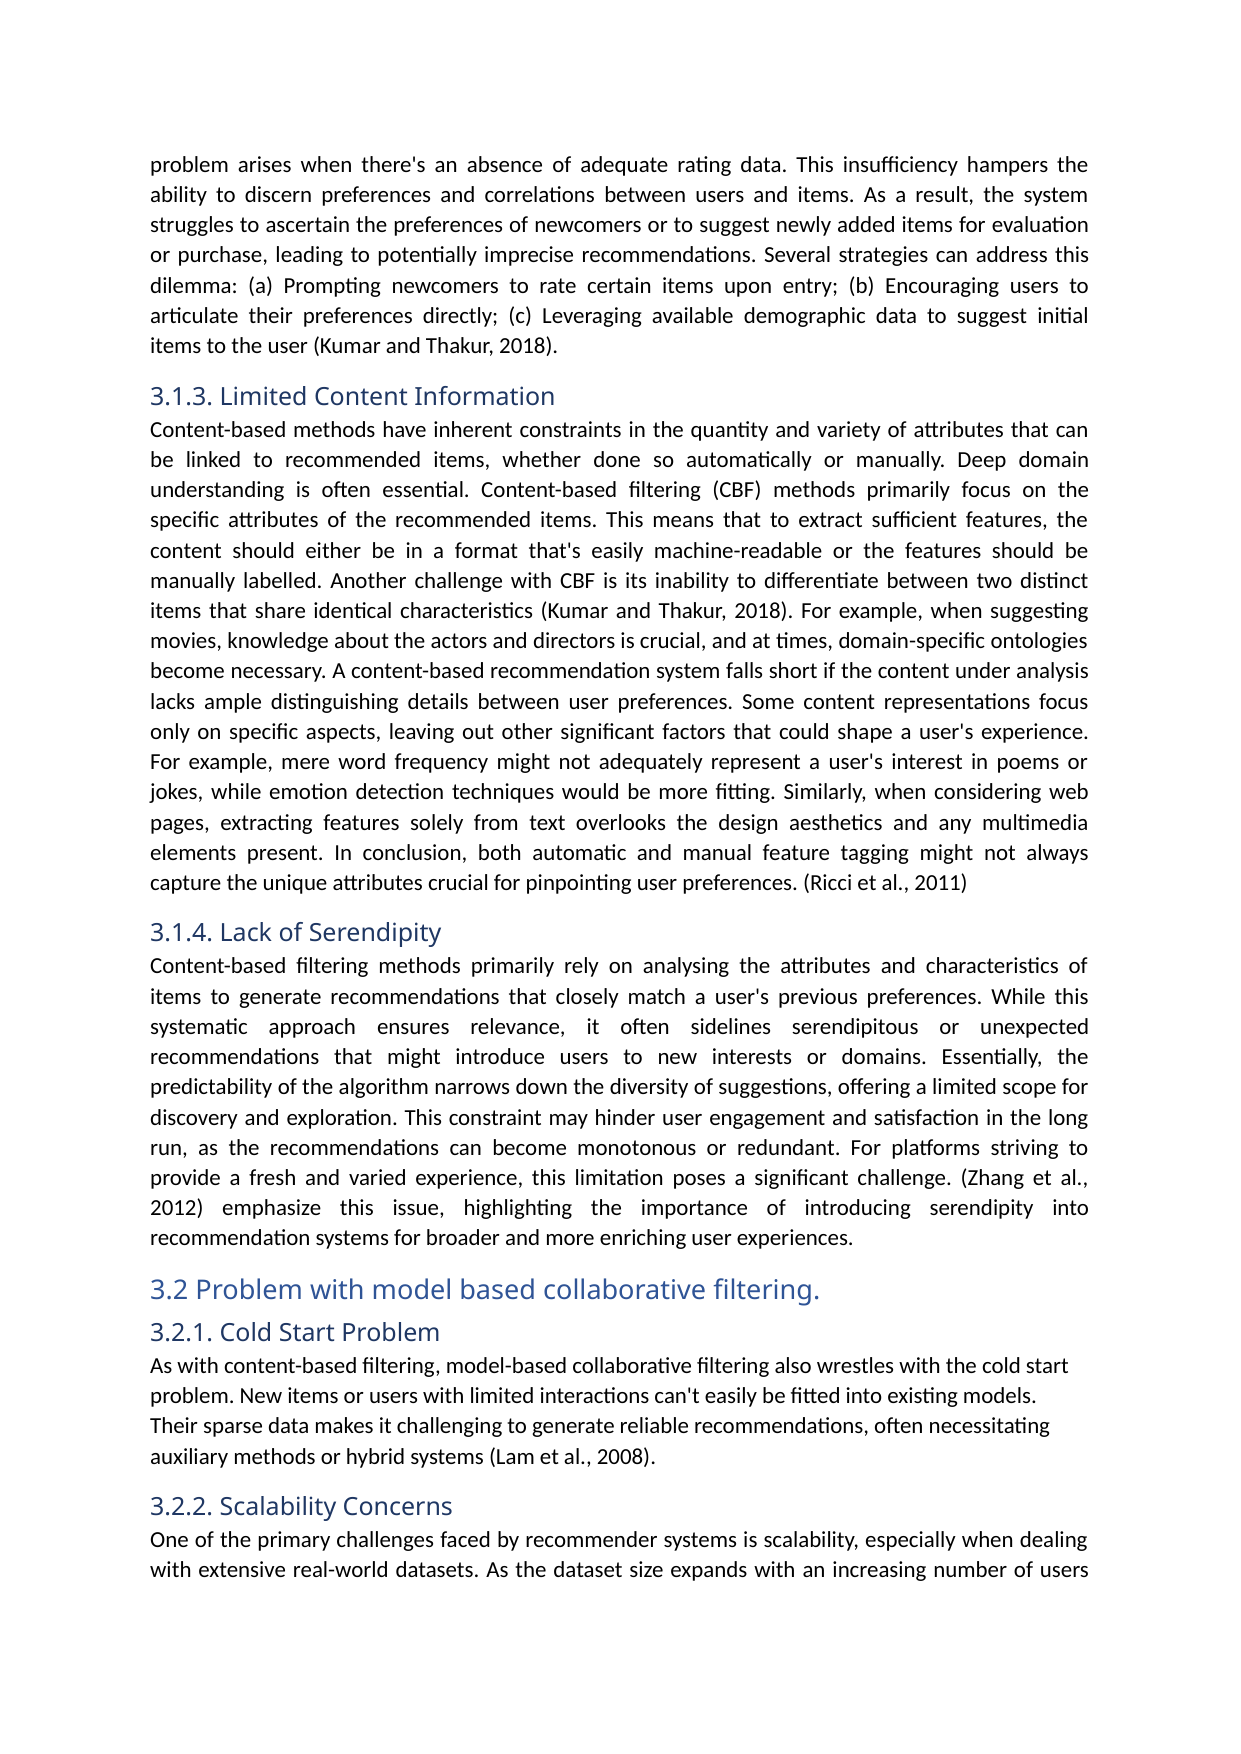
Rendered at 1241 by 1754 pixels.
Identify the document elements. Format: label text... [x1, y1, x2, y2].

subtitle 3.1.4. Lack of Serendipity [150, 915, 1090, 949]
text As with content-based filtering, model-based collaborative filtering also wrestles with the cold start problem. New items or users with limited interactions can't easily be fitted into existing models. Their sparse data makes it challenging to generate reliable recommendations, often necessitating auxiliary methods or hybrid systems (Lam et al., 2008). [150, 1351, 1090, 1470]
subtitle 3.2.2. Scalability Concerns [150, 1489, 1090, 1523]
subtitle 3.1.3. Limited Content Information [150, 378, 1090, 412]
subtitle 3.2.1. Cold Start Problem [150, 1314, 1090, 1348]
text Content-based methods have inherent constraints in the quantity and variety of attributes that can be linked to recommended items, whether done so automatically or manually. Deep domain understanding is often essential. Content-based filtering (CBF) methods primarily focus on the specific attributes of the recommended items. This means that to extract sufficient features, the content should either be in a format that's easily machine-readable or the features should be manually labelled. Another challenge with CBF is its inability to differentiate between two distinct items that share identical characteristics (Kumar and Thakur, 2018). For example, when suggesting movies, knowledge about the actors and directors is crucial, and at times, domain-specific ontologies become necessary. A content-based recommendation system falls short if the content under analysis lacks ample distinguishing details between user preferences. Some content representations focus only on specific aspects, leaving out other significant factors that could shape a user's experience. For example, mere word frequency might not adequately represent a user's interest in poems or jokes, while emotion detection techniques would be more fitting. Similarly, when considering web pages, extracting features solely from text overlooks the design aesthetics and any multimedia elements present. In conclusion, both automatic and manual feature tagging might not always capture the unique attributes crucial for pinpointing user preferences. (Ricci et al., 2011) [150, 415, 1090, 896]
subtitle 3.2 Problem with model based collaborative filtering. [150, 1270, 1090, 1307]
text Content-based filtering methods primarily rely on analysing the attributes and characteristics of items to generate recommendations that closely match a user's previous preferences. While this systematic approach ensures relevance, it often sidelines serendipitous or unexpected recommendations that might introduce users to new interests or domains. Essentially, the predictability of the algorithm narrows down the diversity of suggestions, offering a limited scope for discovery and exploration. This constraint may hinder user engagement and satisfaction in the long run, as the recommendations can become monotonous or redundant. For platforms striving to provide a fresh and varied experience, this limitation poses a significant challenge. (Zhang et al., 2012) emphasize this issue, highlighting the importance of introducing serendipity into recommendation systems for broader and more enriching user experiences. [150, 952, 1090, 1252]
